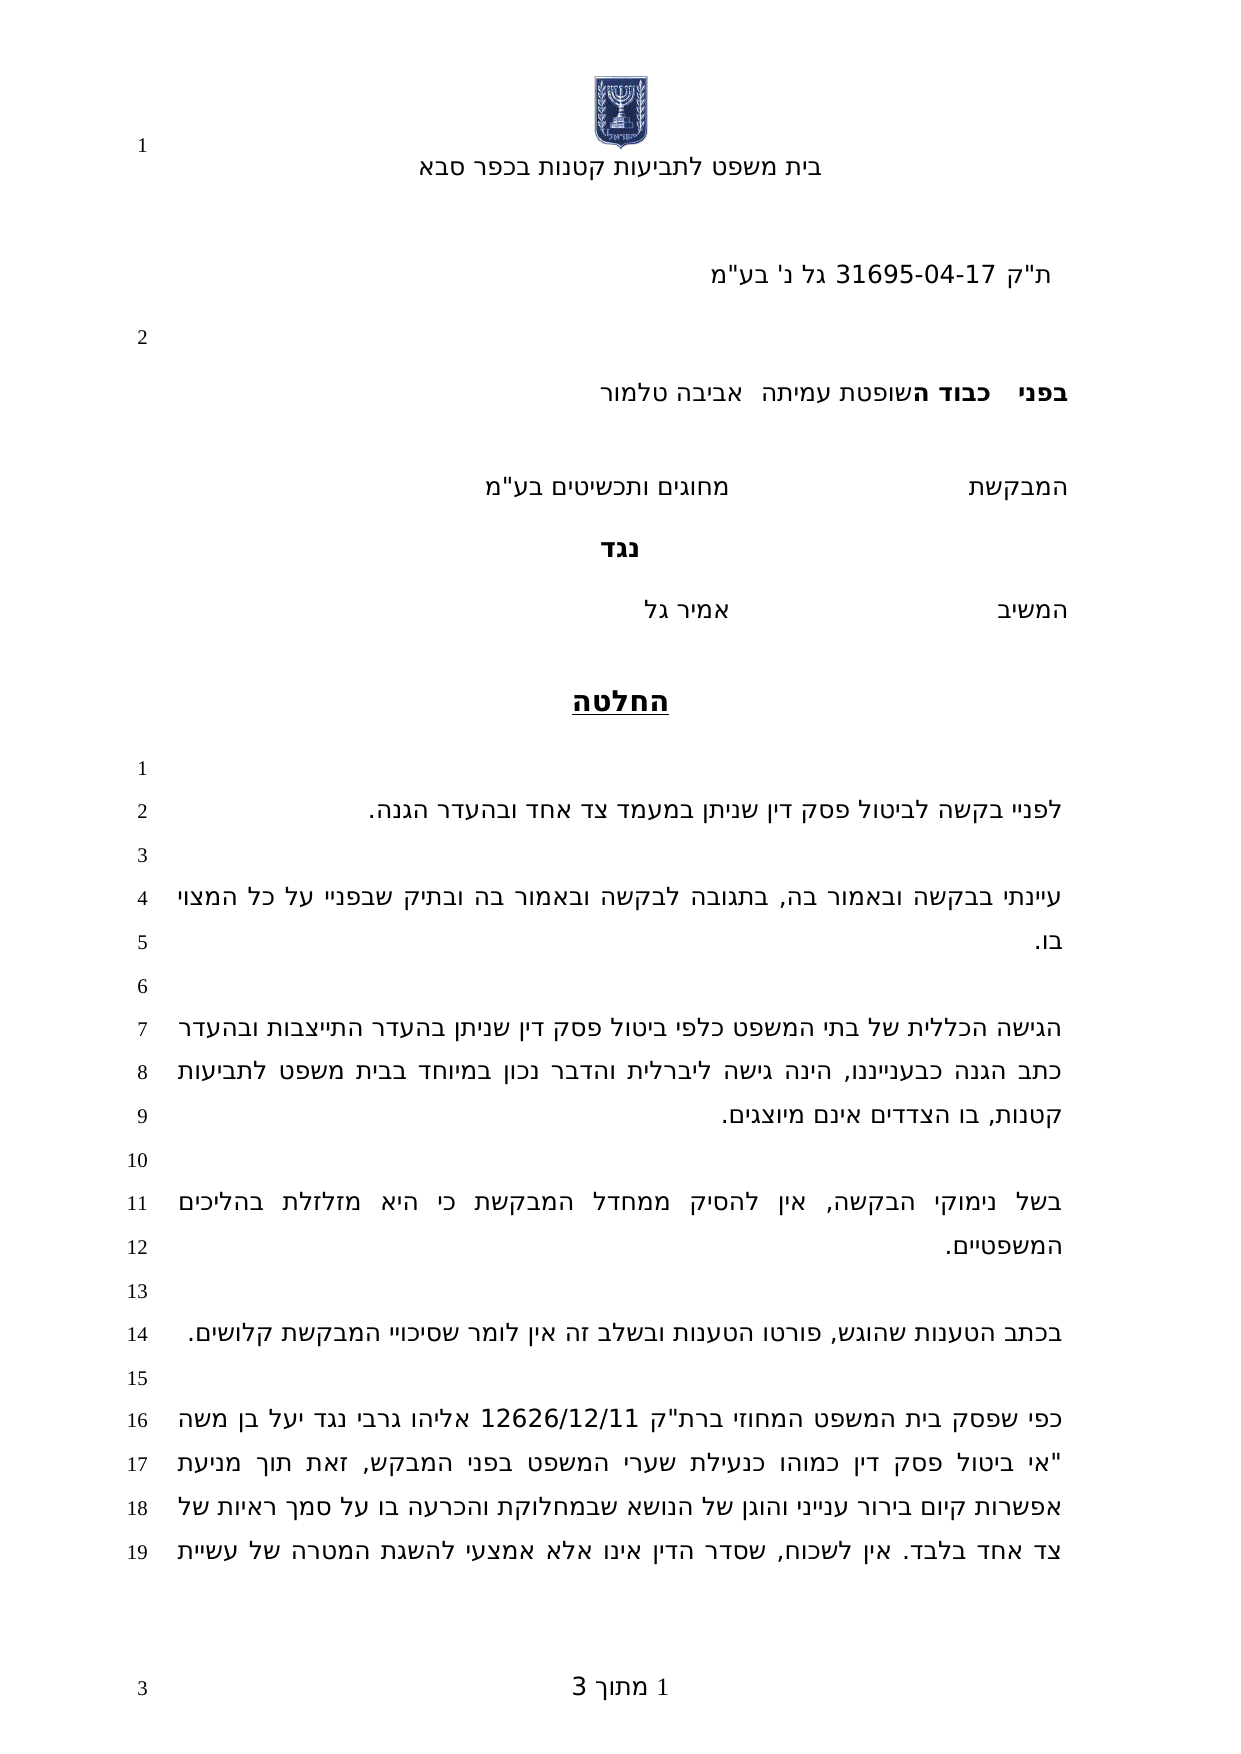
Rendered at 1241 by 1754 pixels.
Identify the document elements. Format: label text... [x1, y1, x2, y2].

table_cell [161, 596, 741, 656]
text בשל נימוקי הבקשה, אין להסיק ממחדל המבקשת כי היא מזלזלת בהליכים המשפטיים. [177, 1187, 1063, 1260]
table_header בפני [1002, 378, 1079, 441]
picture [589, 75, 651, 152]
text עיינתי בבקשה ובאמור בה, בתגובה לבקשה ובאמור בה ובתיק שבפניי על כל המצוי בו. [177, 882, 1063, 955]
table_header כבוד ה [161, 378, 1002, 441]
table_cell [741, 441, 1079, 501]
table_cell [161, 441, 741, 501]
table_cell נגד [161, 501, 1079, 596]
table_cell [741, 596, 1079, 656]
text לפניי בקשה לביטול פסק דין שניתן במעמד צד אחד ובהעדר הגנה. [177, 795, 1063, 824]
table_header החלטה [161, 685, 1079, 752]
text הגישה הכללית של בתי המשפט כלפי ביטול פסק דין שניתן בהעדר התייצבות ובהעדר כתב הגנה כבענייננו, הינה גישה ליברלית והדבר נכון במיוחד בבית משפט לתביעות קטנות, בו הצדדים אינם מיוצגים. [177, 1013, 1063, 1129]
text בכתב הטענות שהוגש, פורטו הטענות ובשלב זה אין לומר שסיכויי המבקשת קלושים. [177, 1318, 1063, 1347]
